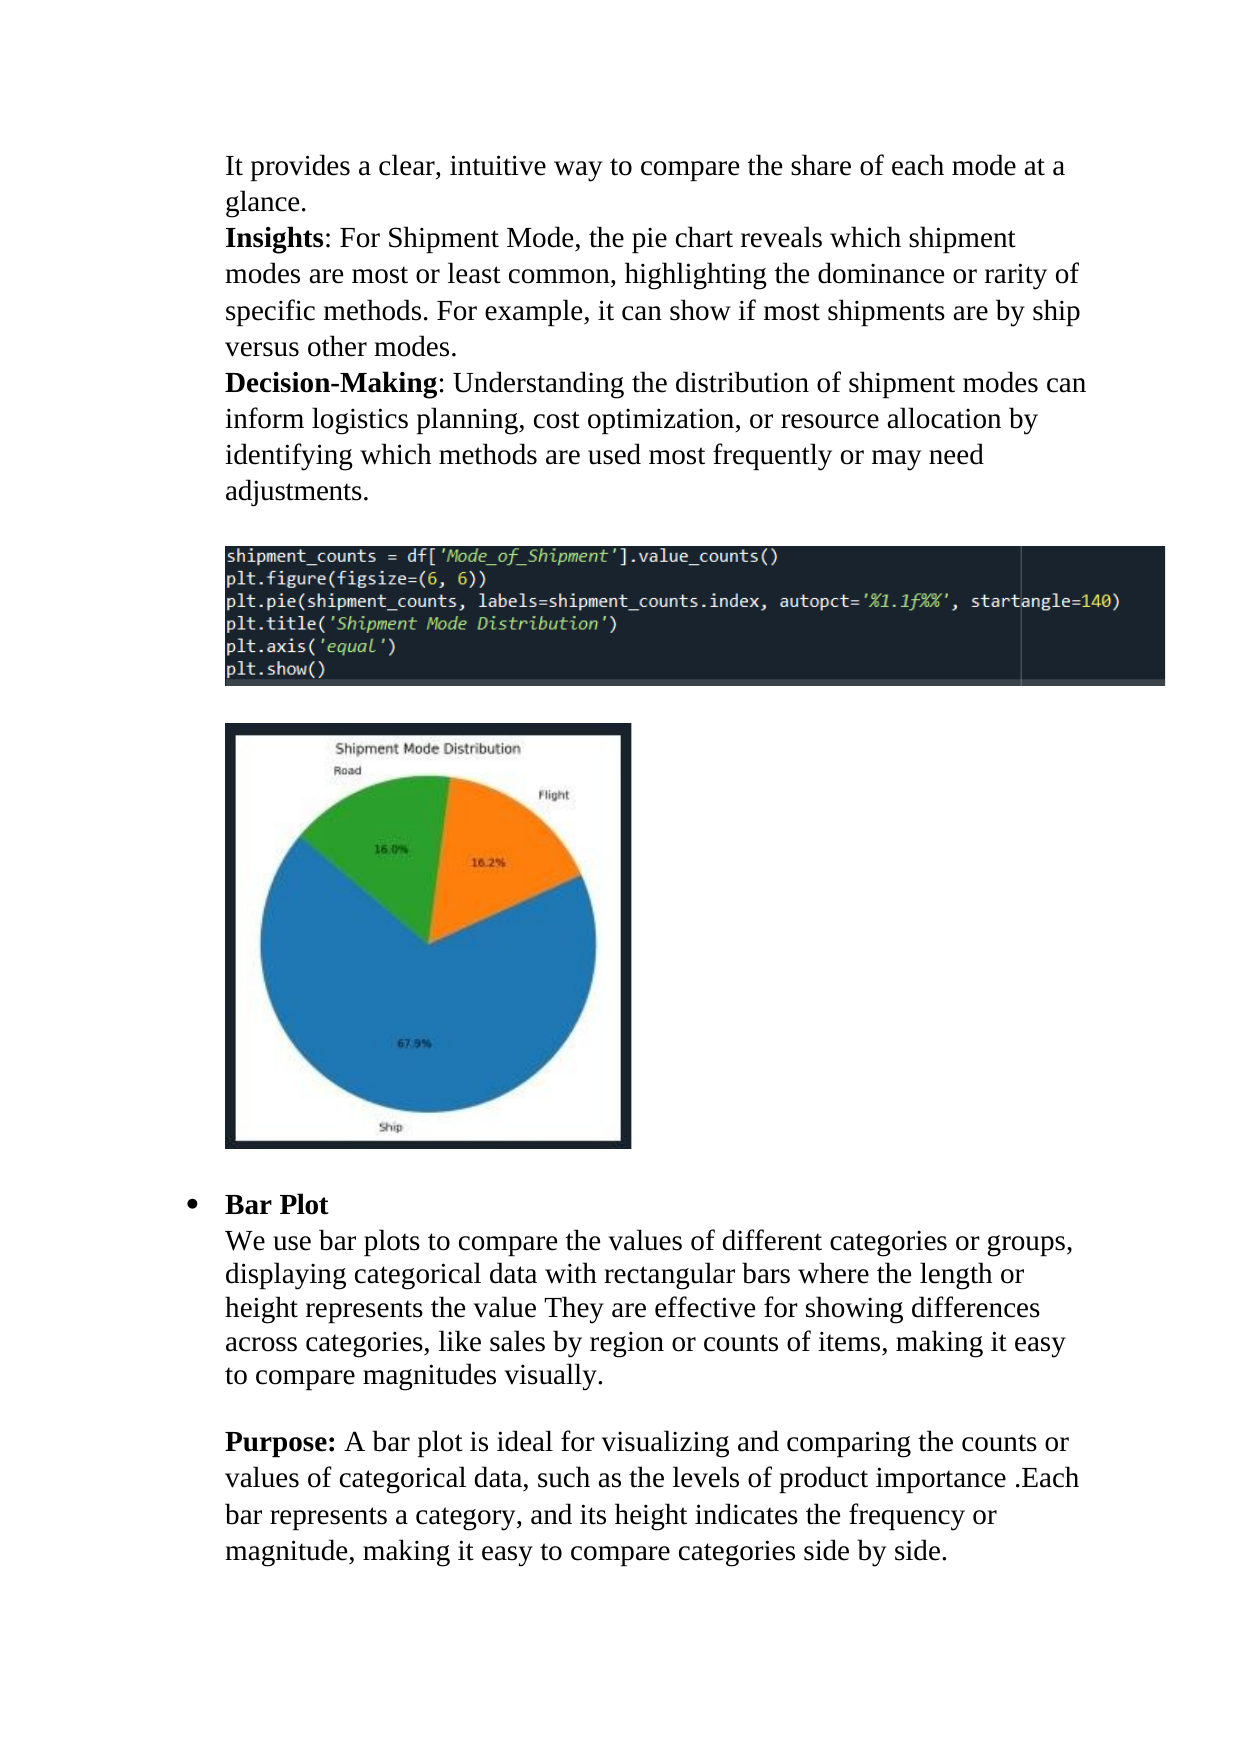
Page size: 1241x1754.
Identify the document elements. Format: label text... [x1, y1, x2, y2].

text Decision-Making: Understanding the distribution of shipment modes can inform logistics planning, cost optimization, or resource allocation by identifying which methods are used most frequently or may need adjustments. [225, 365, 1089, 507]
text It provides a clear, intuitive way to compare the share of each mode at a glance. [225, 148, 1089, 218]
picture [225, 723, 632, 1149]
text We use bar plots to compare the values of different categories or groups, displaying categorical data with rectangular bars where the length or height represents the value They are effective for showing differences across categories, like sales by region or counts of items, making it easy to compare magnitudes visually. [225, 1223, 1083, 1391]
text Insights: For Shipment Mode, the pie chart reveals which shipment modes are most or least common, highlighting the dominance or rarity of specific methods. For example, it can show if most shipments are by ship versus other modes. [225, 220, 1089, 362]
text Purpose: A bar plot is ideal for visualizing and comparing the counts or values of categorical data, such as the levels of product importance .Each bar represents a category, and its height indicates the frequency or magnitude, making it easy to compare categories side by side. [225, 1424, 1089, 1566]
subtitle Bar Plot [187, 1187, 1166, 1221]
picture [225, 546, 1166, 686]
